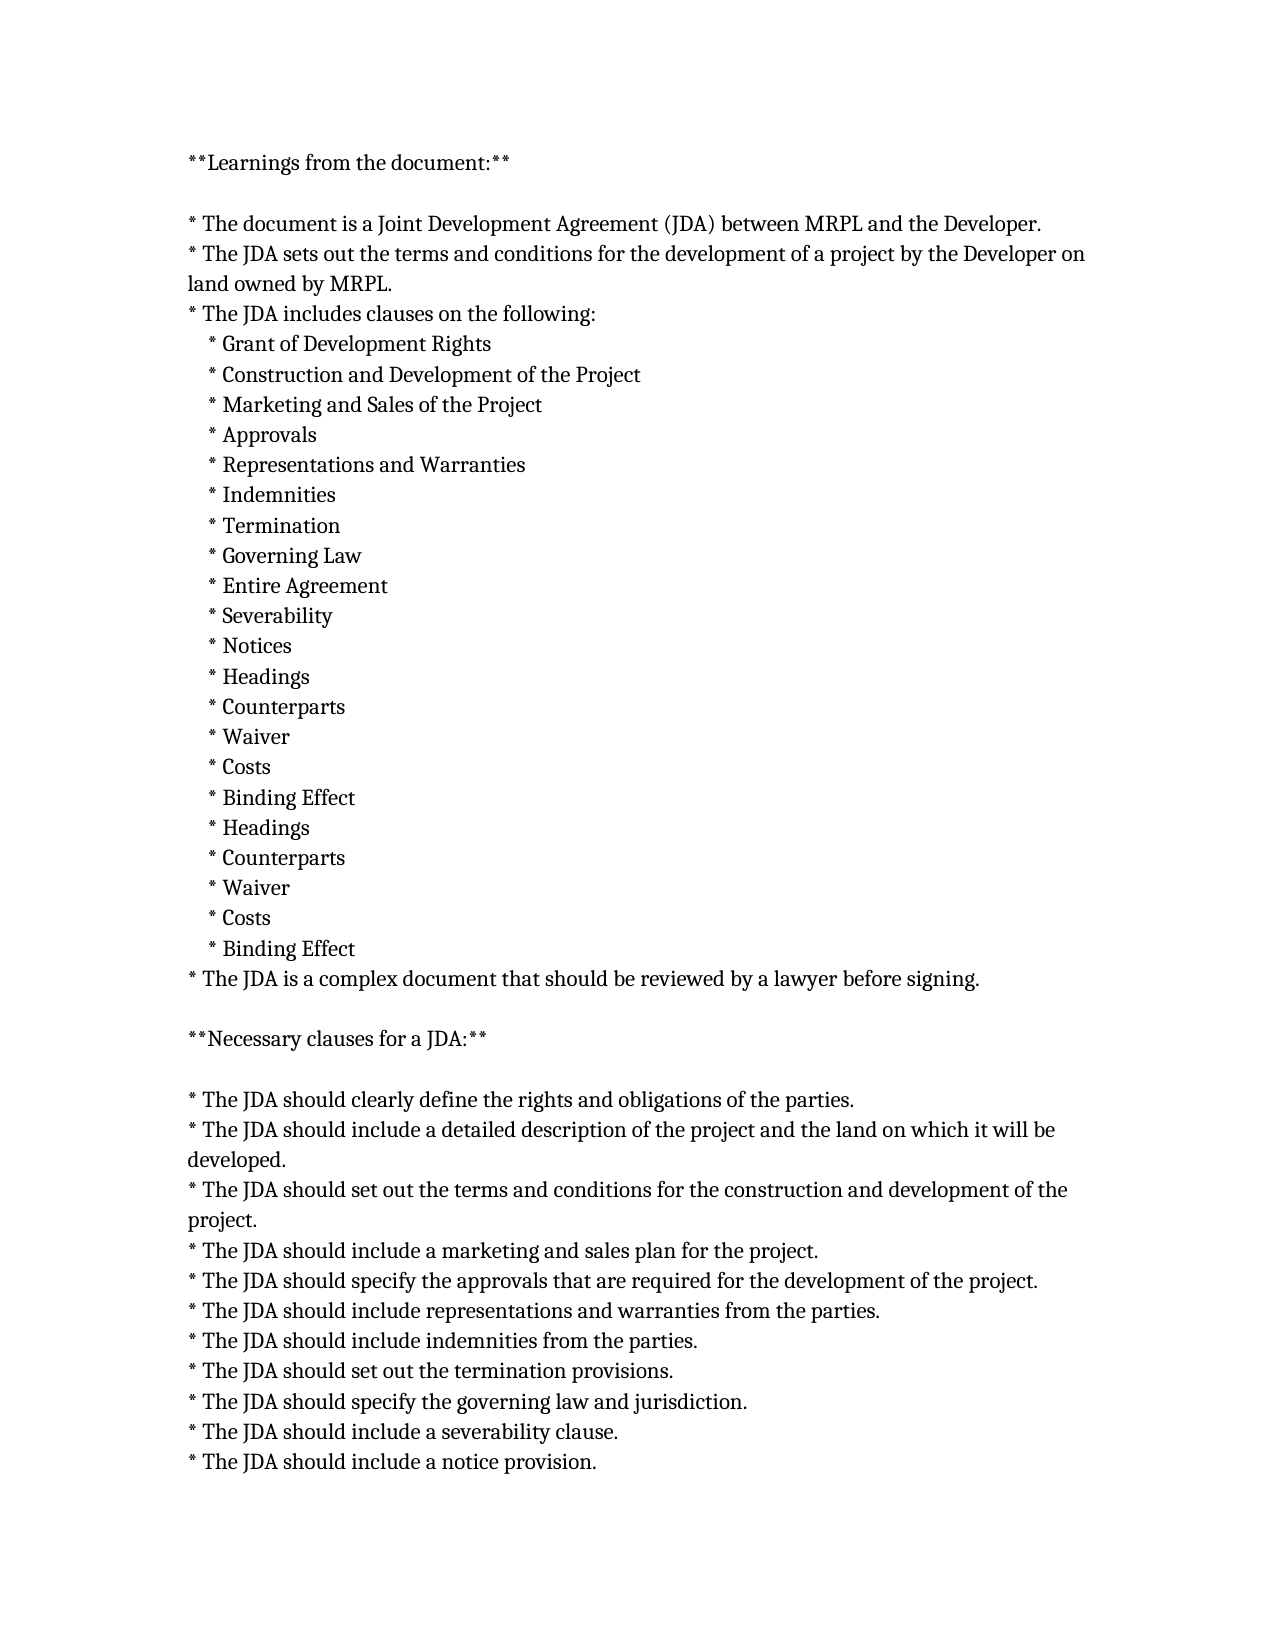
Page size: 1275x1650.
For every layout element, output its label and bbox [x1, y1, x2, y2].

text [187, 150, 1087, 1475]
